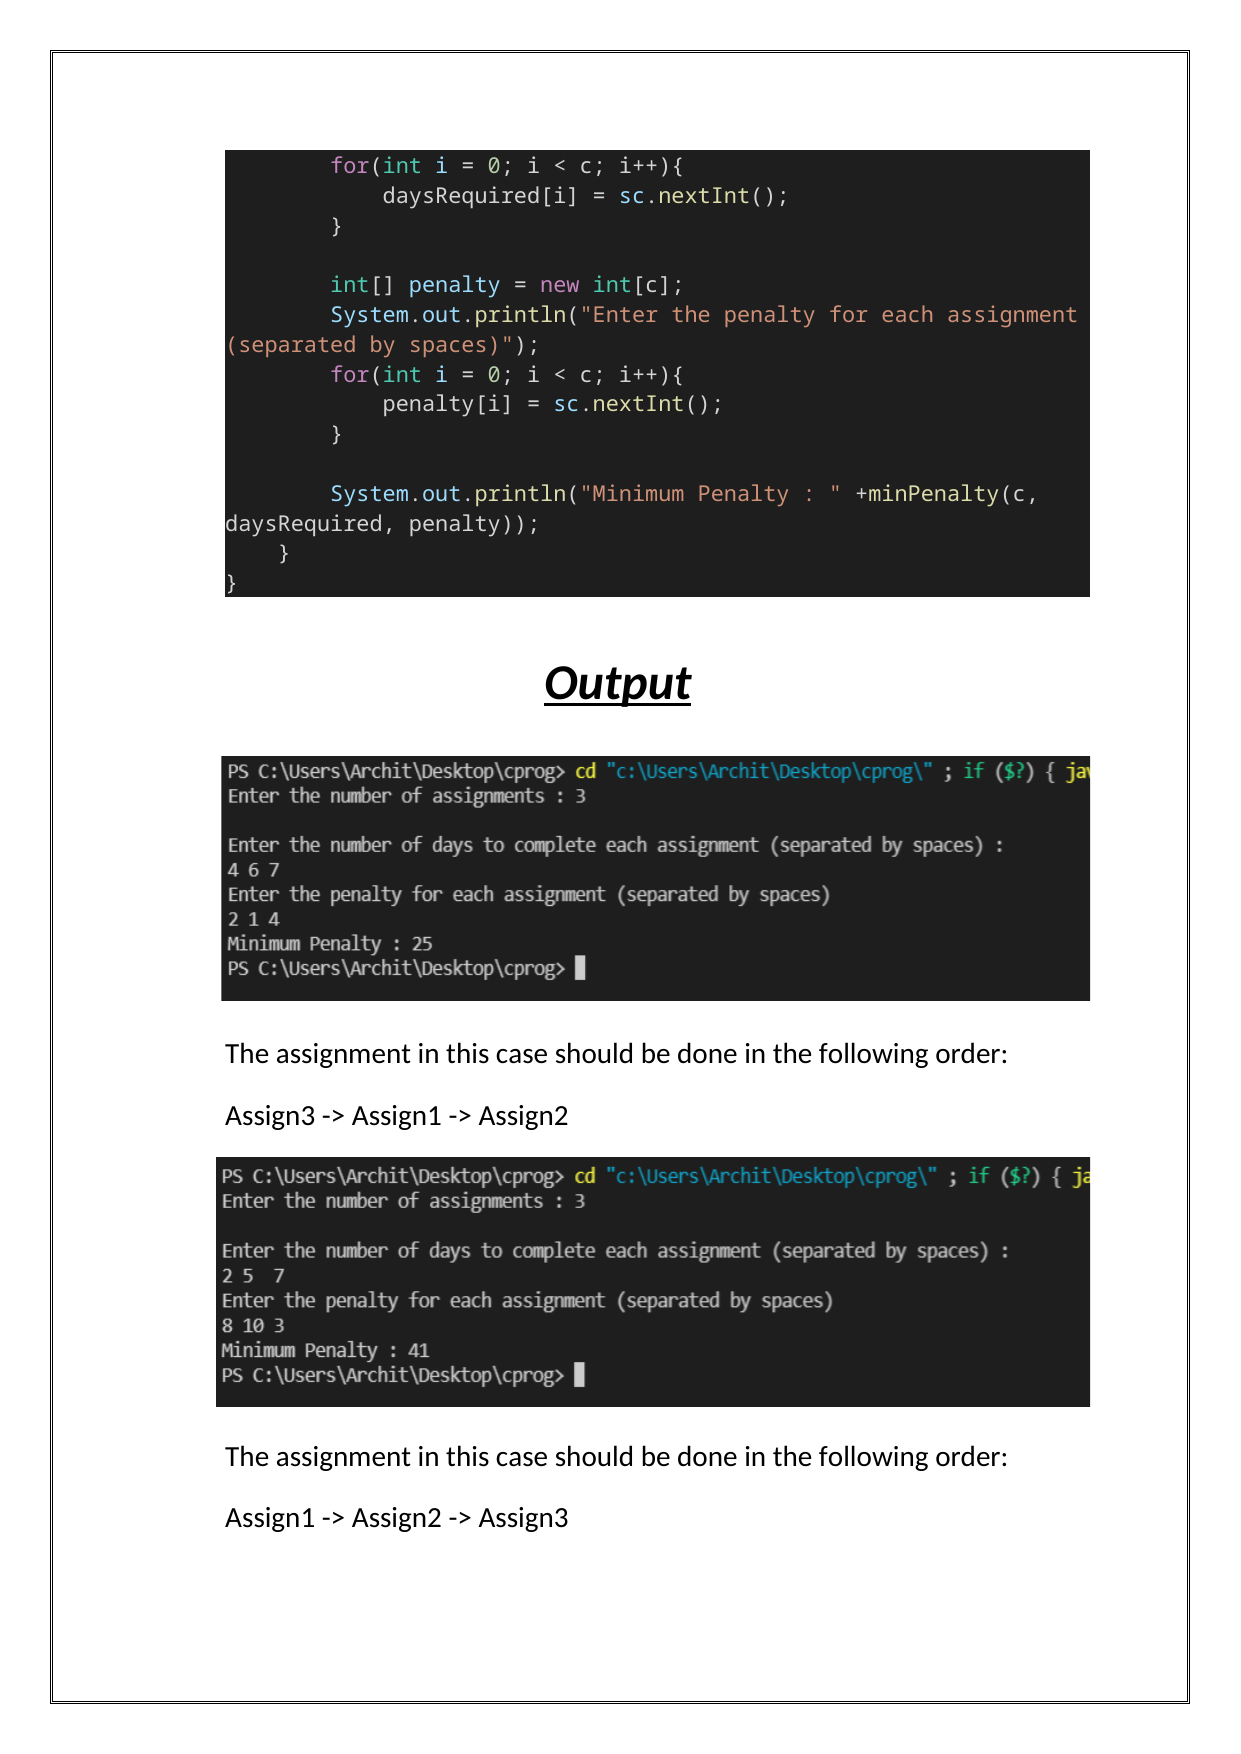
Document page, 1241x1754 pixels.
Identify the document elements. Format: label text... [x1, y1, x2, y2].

text } [225, 537, 1090, 567]
text int[] penalty = new int[c]; [225, 269, 1090, 299]
text } [225, 567, 1090, 597]
text Output [150, 651, 1090, 712]
text for(int i = 0; i < c; i++){ [225, 150, 1090, 180]
text daysRequired[i] = sc.nextInt(); [225, 180, 1090, 209]
text Assign3 -> Assign1 -> Assign2 [150, 1097, 1090, 1133]
text } [225, 418, 1090, 448]
picture [221, 756, 1091, 1001]
picture [216, 1157, 1091, 1407]
text System.out.println("Minimum Penalty : " +minPenalty(c, daysRequired, penalty)); [225, 478, 1090, 537]
text System.out.println("Enter the penalty for each assignment (separated by spaces)"); [225, 299, 1090, 358]
text } [225, 209, 1090, 239]
text penalty[i] = sc.nextInt(); [225, 388, 1090, 418]
text for(int i = 0; i < c; i++){ [225, 358, 1090, 388]
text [150, 1159, 1090, 1473]
text Assign1 -> Assign2 -> Assign3 [150, 1499, 1090, 1535]
